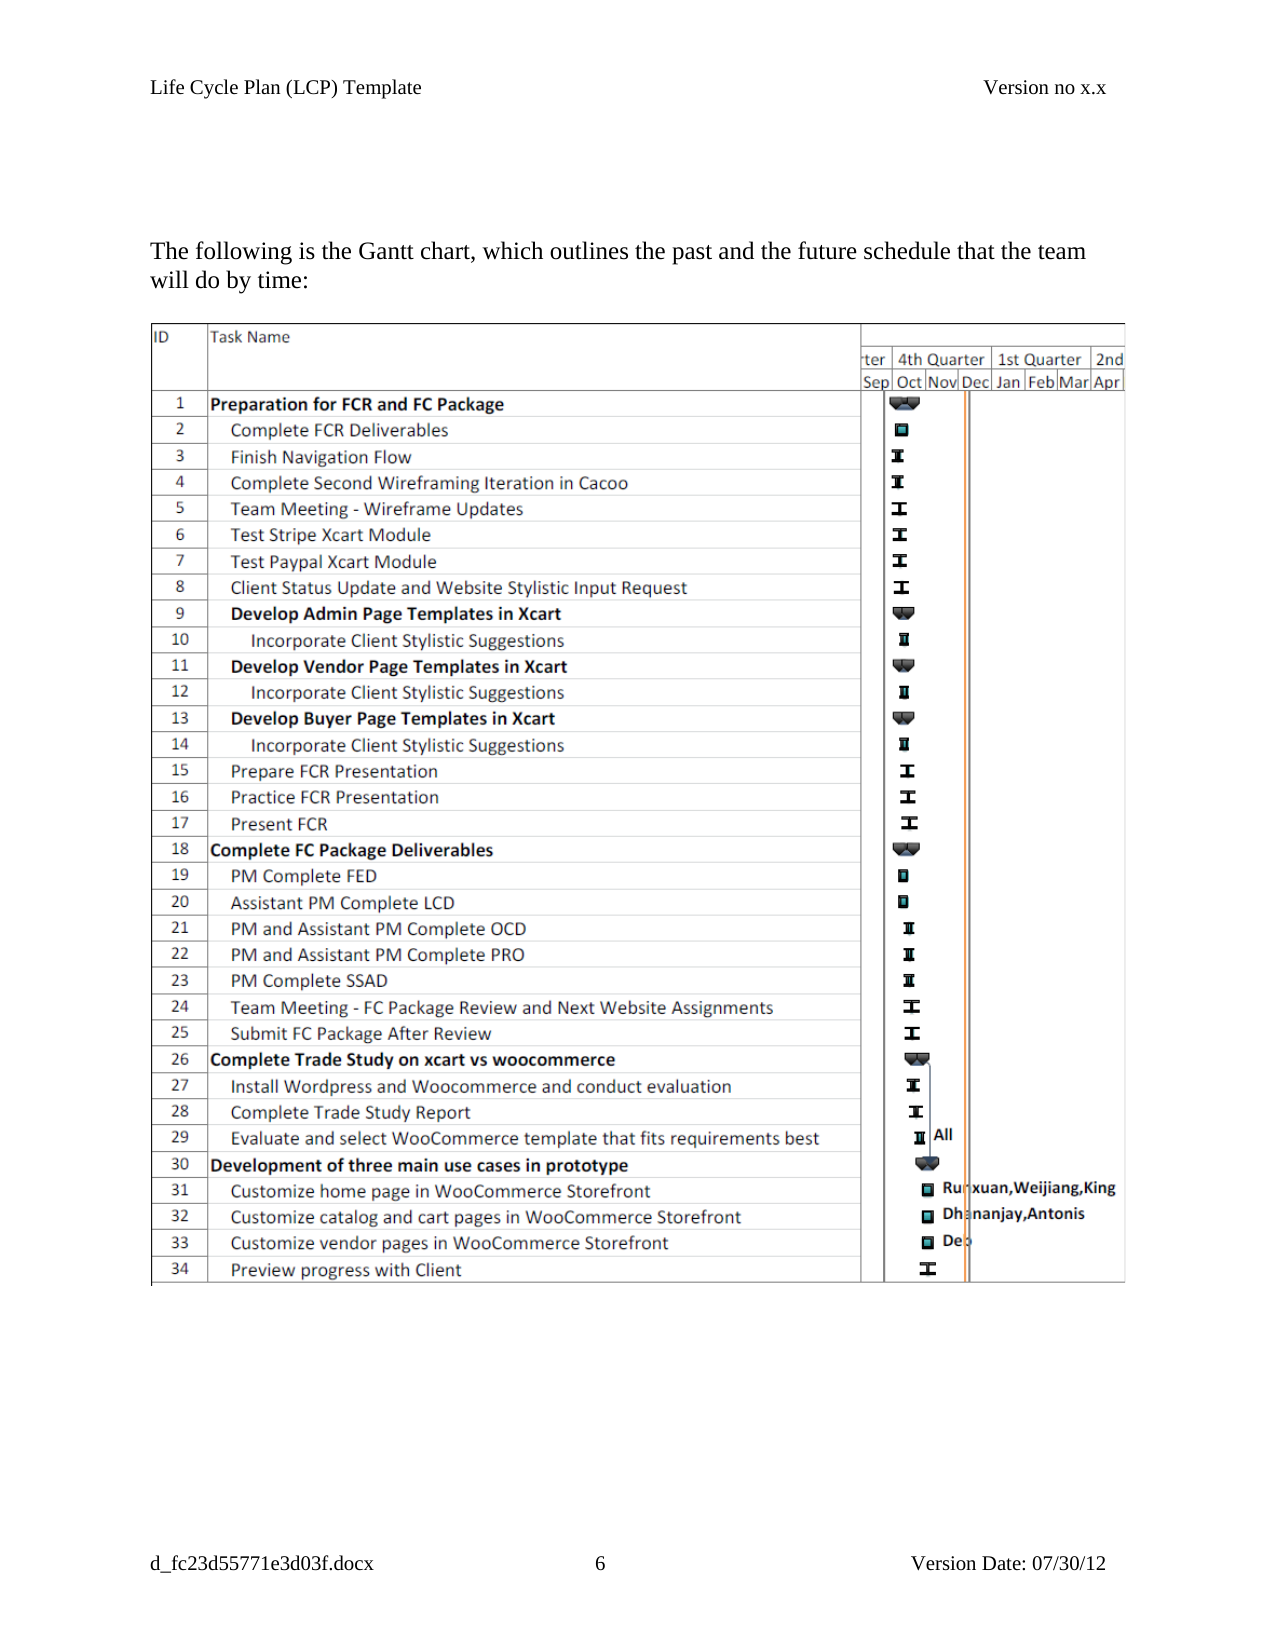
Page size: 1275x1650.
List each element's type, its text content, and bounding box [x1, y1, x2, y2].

picture [150, 322, 1125, 1286]
text The following is the Gantt chart, which outlines the past and the future schedule that the team will do by time: [150, 236, 1125, 294]
